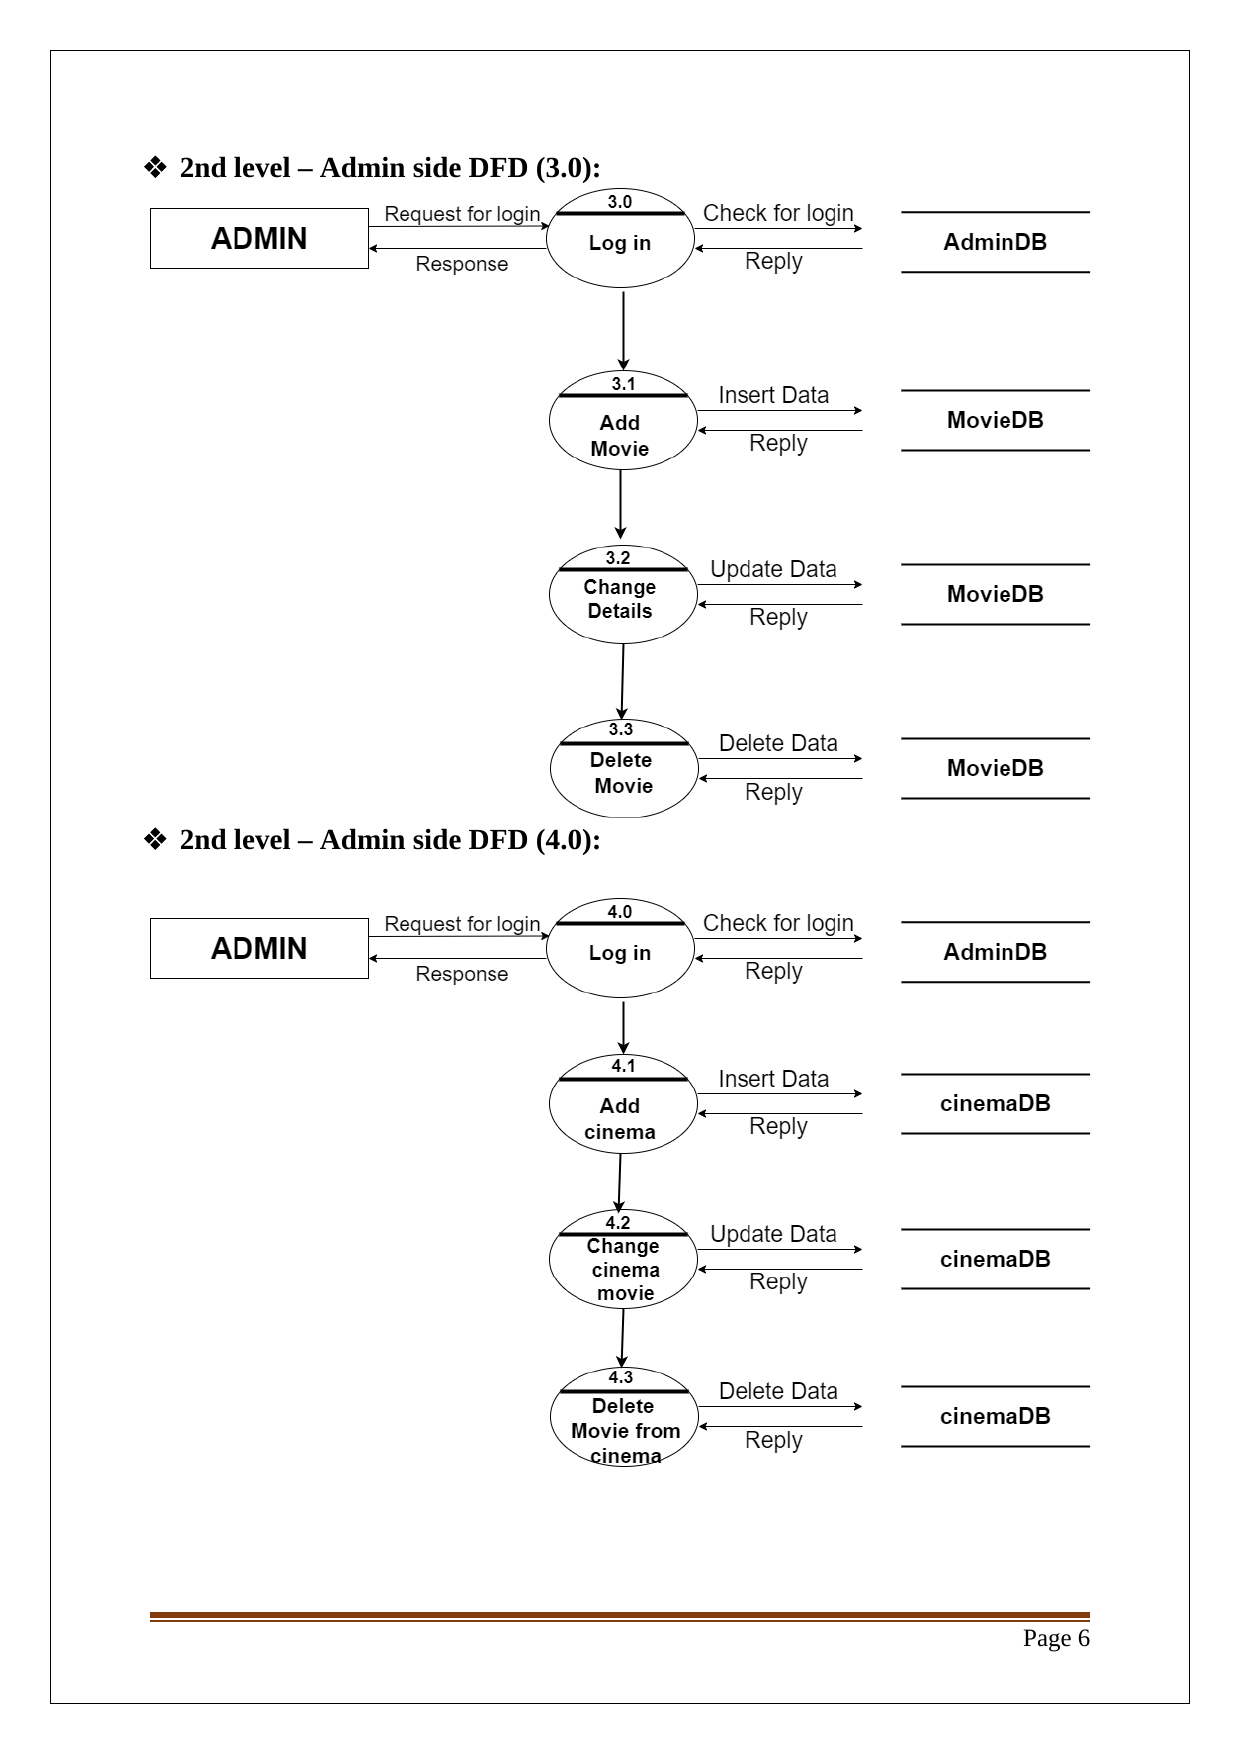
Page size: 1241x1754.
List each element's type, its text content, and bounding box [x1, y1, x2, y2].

list 2nd level – Admin side DFD (3.0): [142, 150, 1090, 184]
list 2nd level – Admin side DFD (4.0): [142, 822, 1090, 855]
picture [150, 188, 1091, 818]
picture [150, 898, 1091, 1468]
